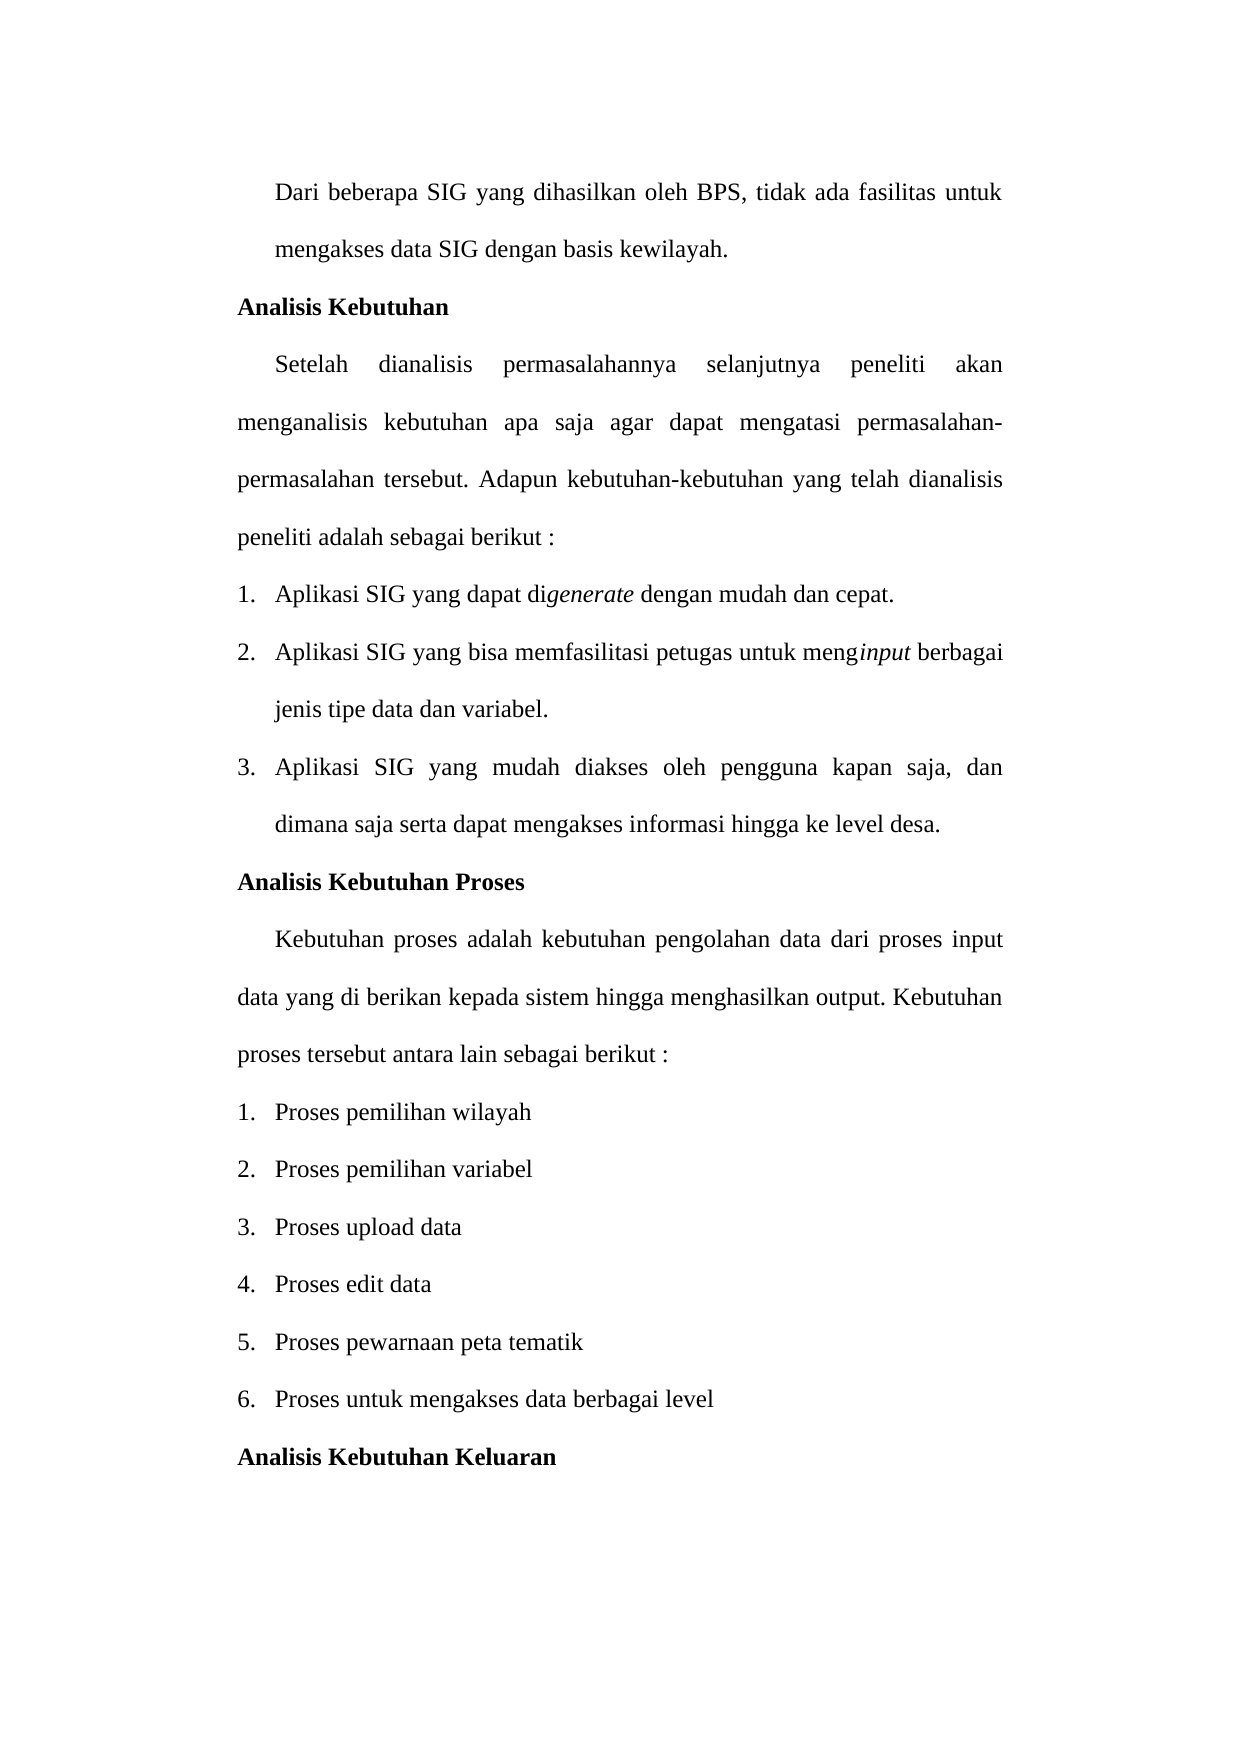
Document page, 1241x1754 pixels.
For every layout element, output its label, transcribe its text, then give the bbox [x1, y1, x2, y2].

list Proses untuk mengakses data berbagai level [237, 1384, 1003, 1413]
text Analisis Kebutuhan [237, 292, 1003, 321]
list Proses pemilihan variabel [237, 1154, 1003, 1183]
list Proses upload data [237, 1212, 1003, 1241]
text Setelah dianalisis permasalahannya selanjutnya peneliti akan menganalisis kebutuhan apa saja agar dapat mengatasi permasalahan-permasalahan tersebut. Adapun kebutuhan-kebutuhan yang telah dianalisis peneliti adalah sebagai berikut : [237, 349, 1003, 551]
text Analisis Kebutuhan Keluaran [237, 1442, 1003, 1471]
list Proses pemilihan wilayah [237, 1097, 1003, 1126]
list Aplikasi SIG yang dapat digenerate dengan mudah dan cepat. [237, 579, 1003, 608]
list Aplikasi SIG yang mudah diakses oleh pengguna kapan saja, dan dimana saja serta dapat mengakses informasi hingga ke level desa. [237, 752, 1003, 838]
text Analisis Kebutuhan Proses [237, 867, 1003, 896]
list Proses edit data [237, 1269, 1003, 1298]
text Kebutuhan proses adalah kebutuhan pengolahan data dari proses input data yang di berikan kepada sistem hingga menghasilkan output. Kebutuhan proses tersebut antara lain sebagai berikut : [237, 924, 1003, 1068]
list Aplikasi SIG yang bisa memfasilitasi petugas untuk menginput berbagai jenis tipe data dan variabel. [237, 637, 1003, 723]
list Proses pewarnaan peta tematik [237, 1327, 1003, 1356]
text Dari beberapa SIG yang dihasilkan oleh BPS, tidak ada fasilitas untuk mengakses data SIG dengan basis kewilayah. [274, 177, 1003, 263]
